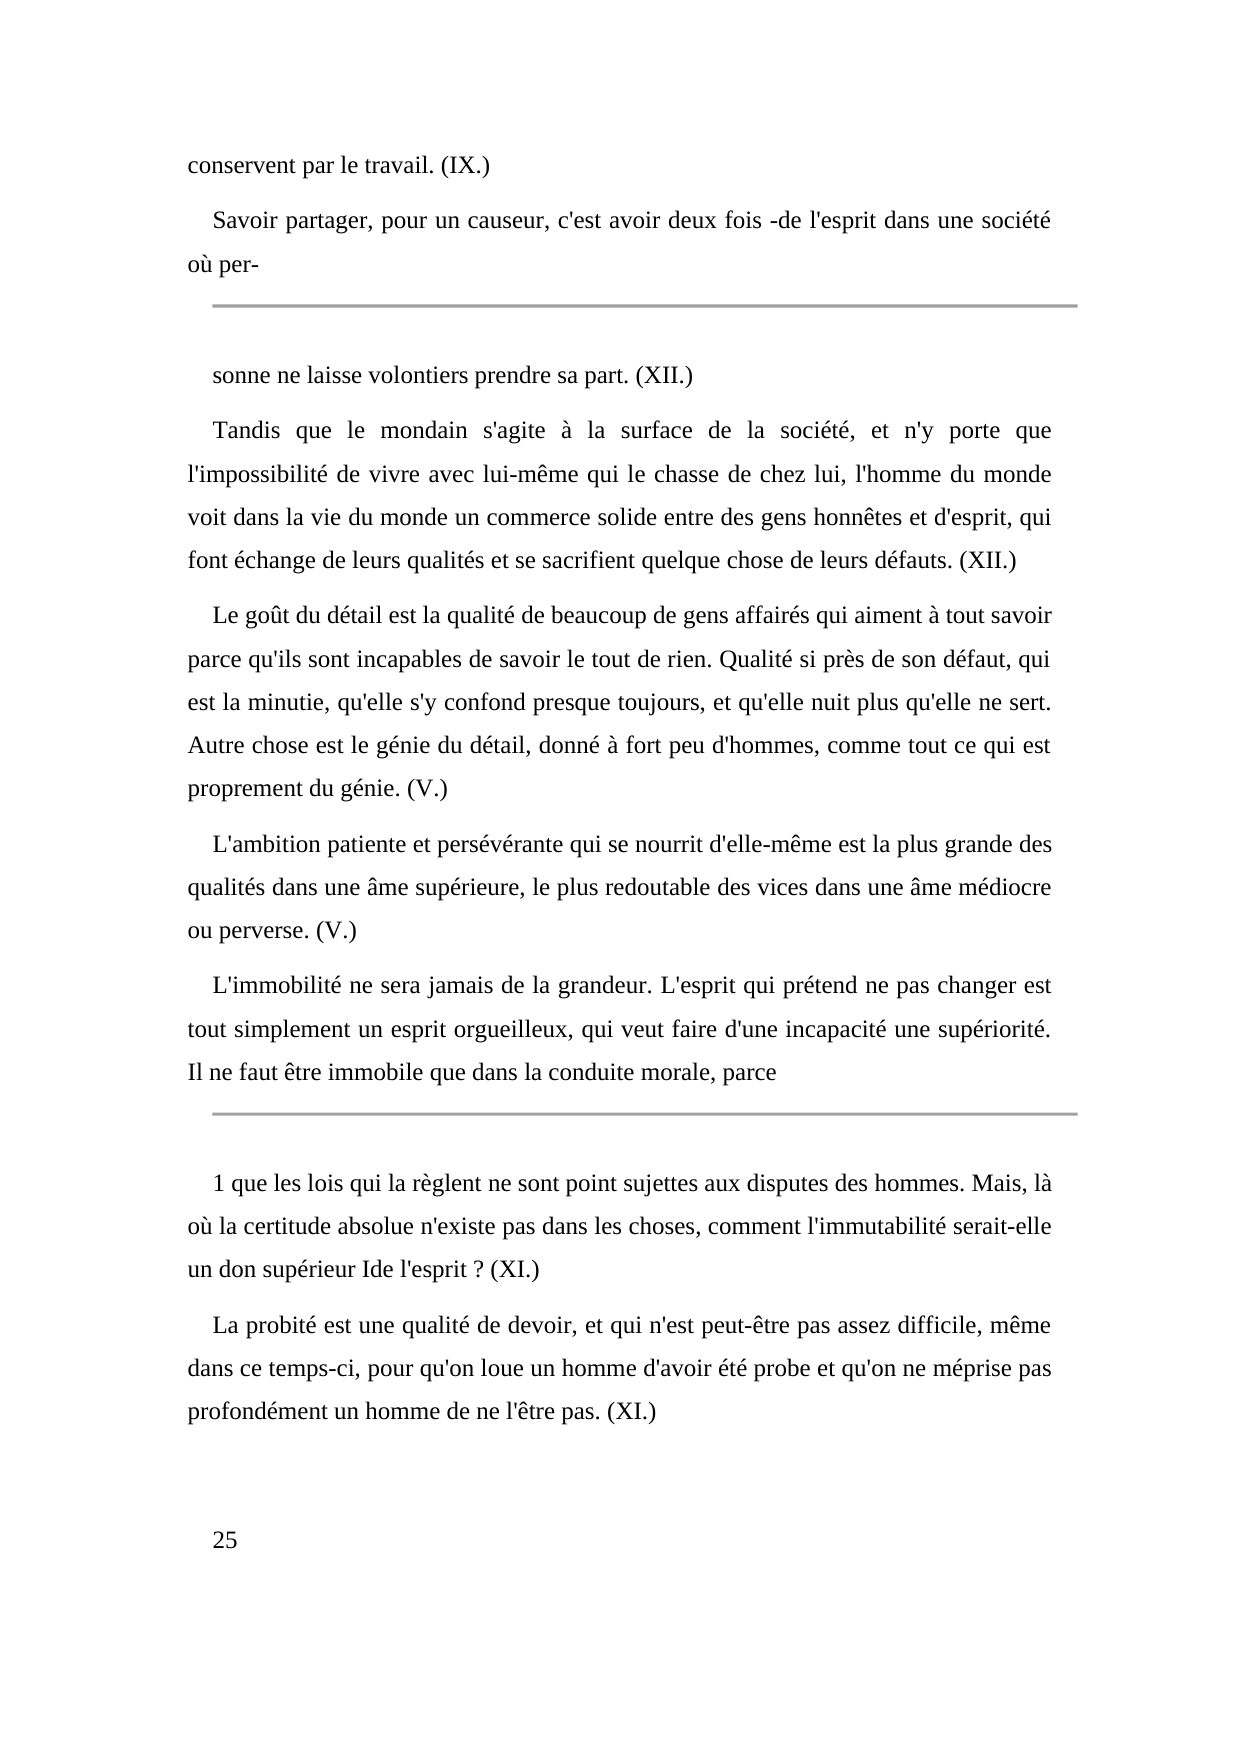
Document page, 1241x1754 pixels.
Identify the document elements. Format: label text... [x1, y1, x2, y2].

text La probité est une qualité de devoir, et qui n'est peut-être pas assez difficile, même dans ce temps-ci, pour qu'on loue un homme d'avoir été probe et qu'on ne méprise pas profondément un homme de ne l'être pas. (XI.) [187, 1310, 1053, 1425]
text Le goût du détail est la qualité de beaucoup de gens affairés qui aiment à tout savoir parce qu'ils sont incapables de savoir le tout de rien. Qualité si près de son défaut, qui est la minutie, qu'elle s'y confond presque toujours, et qu'elle nuit plus qu'elle ne sert. Autre chose est le génie du détail, donné à fort peu d'hommes, comme tout ce qui est proprement du génie. (V.) [187, 601, 1053, 802]
text L'ambition patiente et persévérante qui se nourrit d'elle-même est la plus grande des qualités dans une âme supérieure, le plus redoutable des vices dans une âme médiocre ou perverse. (V.) [187, 829, 1053, 944]
text L'immobilité ne sera jamais de la grandeur. L'esprit qui prétend ne pas changer est tout simplement un esprit orgueilleux, qui veut faire d'une incapacité une supériorité. Il ne faut être immobile que dans la conduite morale, parce [187, 971, 1053, 1086]
text sonne ne laisse volontiers prendre sa part. (XII.) [187, 360, 1053, 389]
text 1 que les lois qui la règlent ne sont point sujettes aux disputes des hommes. Mais, là où la certitude absolue n'existe pas dans les choses, comment l'immutabilité serait-elle un don supérieur Ide l'esprit ? (XI.) [187, 1168, 1053, 1283]
text Savoir partager, pour un causeur, c'est avoir deux fois -de l'esprit dans une société où per- [187, 206, 1053, 277]
text Tandis que le mondain s'agite à la surface de la société, et n'y porte que l'impossibilité de vivre avec lui-même qui le chasse de chez lui, l'homme du monde voit dans la vie du monde un commerce solide entre des gens honnêtes et d'esprit, qui font échange de leurs qualités et se sacrifient quelque chose de leurs défauts. (XII.) [187, 416, 1053, 574]
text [187, 150, 1053, 179]
